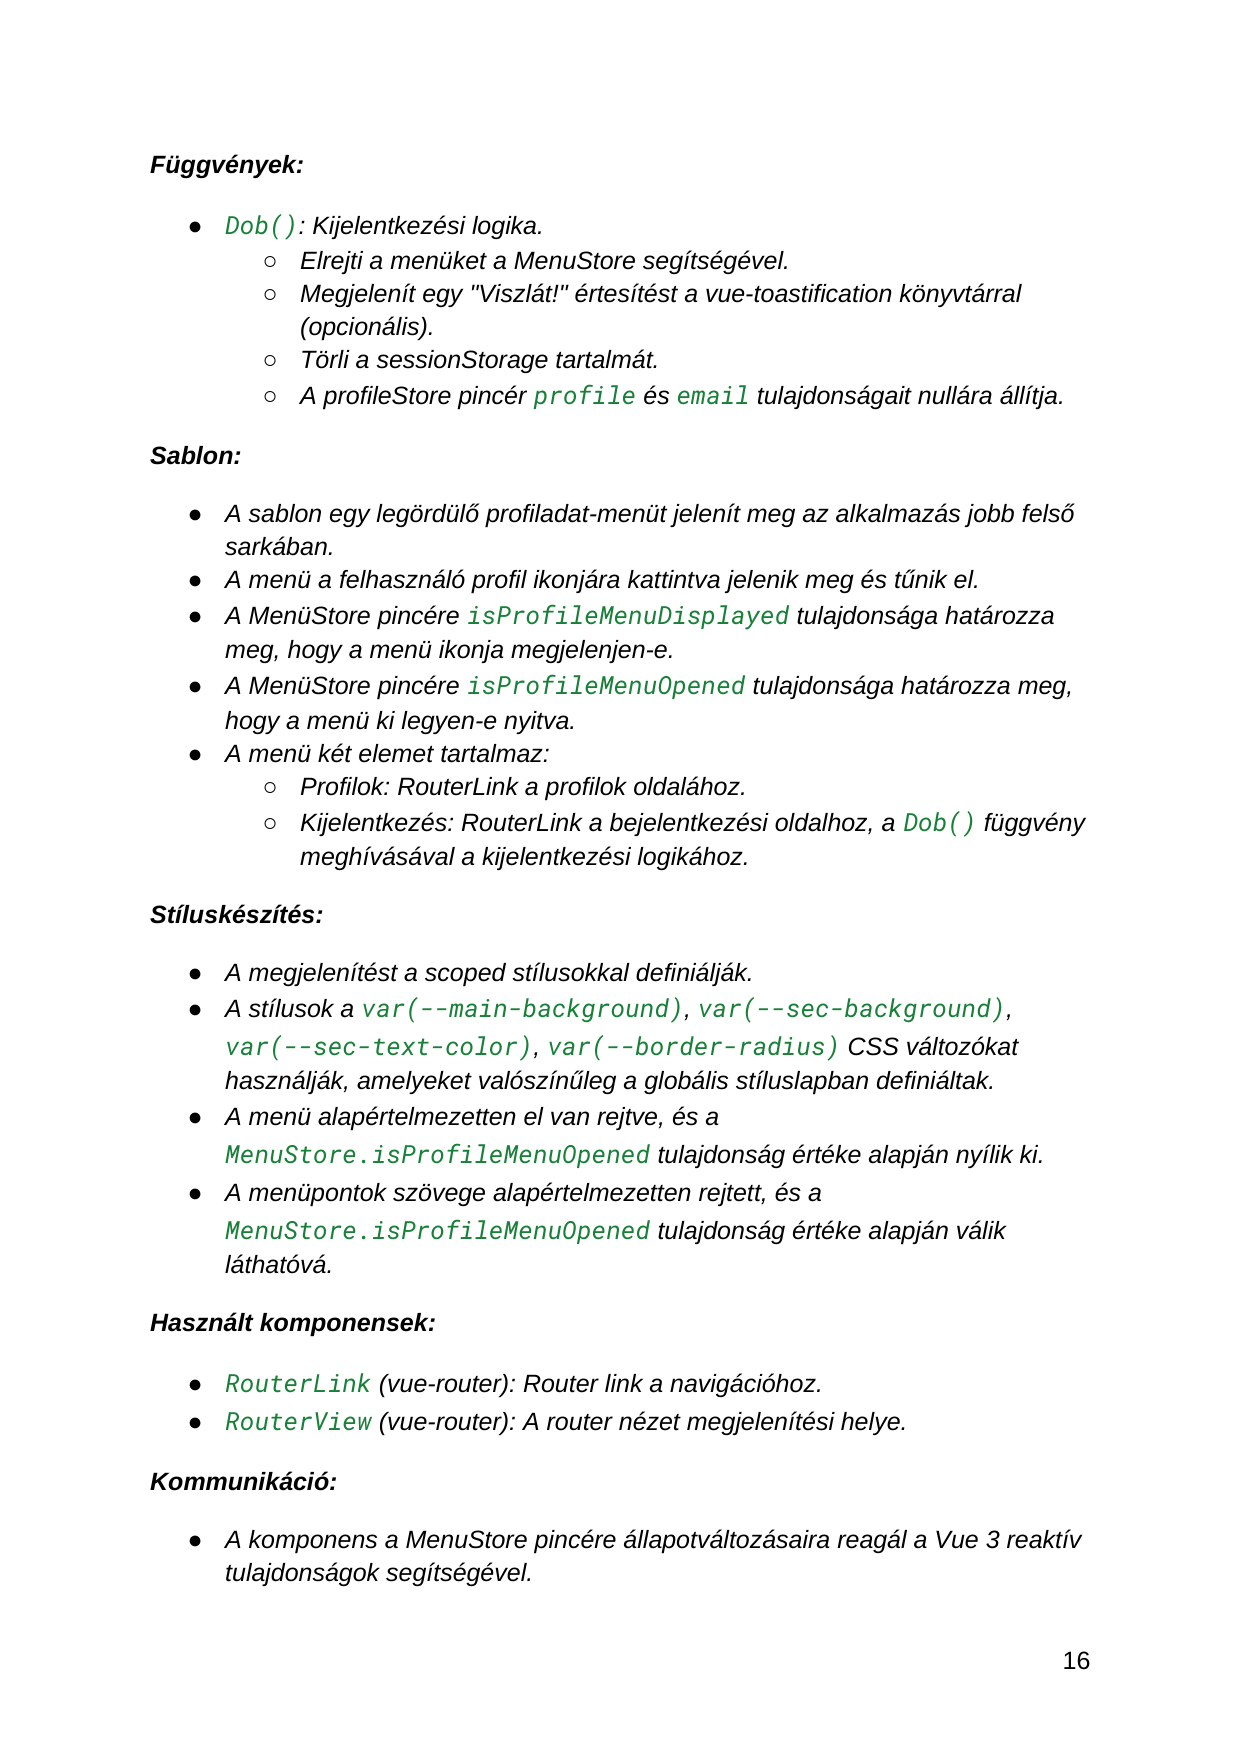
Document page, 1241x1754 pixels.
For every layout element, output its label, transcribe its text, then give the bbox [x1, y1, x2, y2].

list RouterLink (vue-router): Router link a navigációhoz. [187, 1366, 1090, 1399]
list A MenüStore pincére isProfileMenuOpened tulajdonsága határozza meg, hogy a menü ki legyen-e nyitva. [187, 668, 1090, 734]
list A megjelenítést a scoped stílusokkal definiálják. [187, 958, 1090, 987]
text Függvények: [150, 150, 1090, 179]
list A stílusok a var(--main-background), var(--sec-background), var(--sec-text-color), var(--border-radius) CSS változókat használják, amelyeket valószínűleg a globális stíluslapban definiáltak. [187, 991, 1090, 1095]
list RouterView (vue-router): A router nézet megjelenítési helye. [187, 1404, 1090, 1437]
list Dob(): Kijelentkezési logika. [187, 208, 1090, 241]
list A menüpontok szövege alapértelmezetten rejtett, és a MenuStore.isProfileMenuOpened tulajdonság értéke alapján válik láthatóvá. [187, 1175, 1090, 1279]
text Használt komponensek: [150, 1308, 1090, 1337]
list A MenüStore pincére isProfileMenuDisplayed tulajdonsága határozza meg, hogy a menü ikonja megjelenjen-e. [187, 598, 1090, 664]
list Profilok: RouterLink a profilok oldalához. [262, 772, 1090, 800]
list A menü a felhasználó profil ikonjára kattintva jelenik meg és tűnik el. [187, 565, 1090, 594]
list A komponens a MenuStore pincére állapotváltozásaira reagál a Vue 3 reaktív tulajdonságok segítségével. [187, 1525, 1090, 1587]
list Megjelenít egy "Viszlát!" értesítést a vue-toastification könyvtárral (opcionális). [262, 279, 1090, 341]
text Kommunikáció: [150, 1467, 1090, 1496]
text Sablon: [150, 441, 1090, 470]
list A menü két elemet tartalmaz: [187, 739, 1090, 767]
list A sablon egy legördülő profiladat-menüt jelenít meg az alkalmazás jobb felső sarkában. [187, 499, 1090, 561]
text Stíluskészítés: [150, 900, 1090, 929]
list Elrejti a menüket a MenuStore segítségével. [262, 246, 1090, 275]
list A profileStore pincér profile és email tulajdonságait nullára állítja. [262, 378, 1090, 411]
list Törli a sessionStorage tartalmát. [262, 345, 1090, 374]
list Kijelentkezés: RouterLink a bejelentkezési oldalhoz, a Dob() függvény meghívásával a kijelentkezési logikához. [262, 805, 1090, 871]
list A menü alapértelmezetten el van rejtve, és a MenuStore.isProfileMenuOpened tulajdonság értéke alapján nyílik ki. [187, 1099, 1090, 1170]
